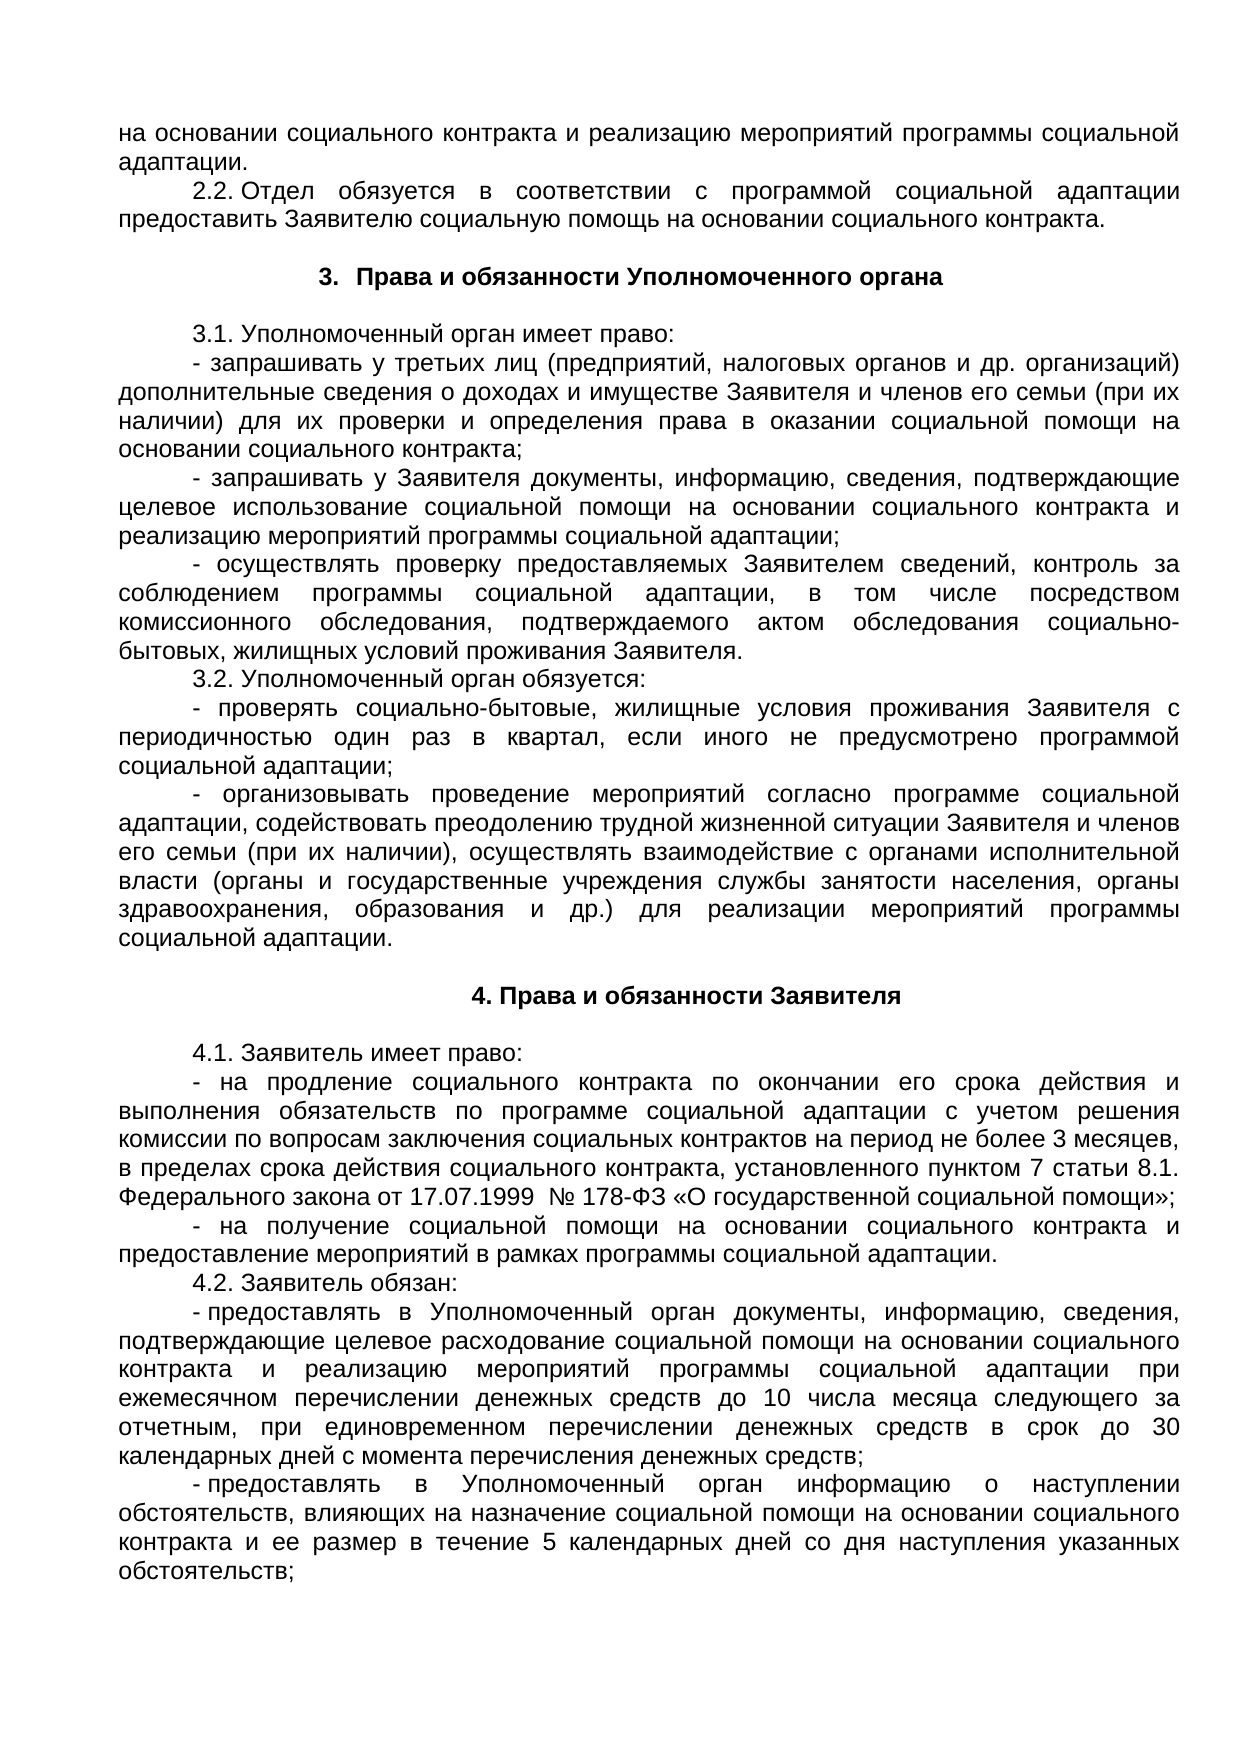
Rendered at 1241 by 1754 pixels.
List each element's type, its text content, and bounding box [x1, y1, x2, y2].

text 3.2. Уполномоченный орган обязуется: [118, 664, 1181, 693]
text 3.1. Уполномоченный орган имеет право: [118, 319, 1181, 348]
text - на получение социальной помощи на основании социального контракта и предоставление мероприятий в рамках программы социальной адаптации. [118, 1211, 1181, 1268]
text 2.2. Отдел обязуется в соответствии с программой социальной адаптации предоставить Заявителю социальную помощь на основании социального контракта. [118, 176, 1181, 233]
text - проверять социально-бытовые, жилищные условия проживания Заявителя с периодичностью один раз в квартал, если иного не предусмотрено программой социальной адаптации; [118, 693, 1181, 779]
text 4.1. Заявитель имеет право: [118, 1038, 1181, 1067]
list Права и обязанности Уполномоченного органа [81, 262, 1181, 291]
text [118, 118, 1181, 176]
text 4.2. Заявитель обязан: [118, 1268, 1181, 1297]
text - осуществлять проверку предоставляемых Заявителем сведений, контроль за соблюдением программы социальной адаптации, в том числе посредством комиссионного обследования, подтверждаемого актом обследования социально-бытовых, жилищных условий проживания Заявителя. [118, 549, 1181, 664]
text - организовывать проведение мероприятий согласно программе социальной адаптации, содействовать преодолению трудной жизненной ситуации Заявителя и членов его семьи (при их наличии), осуществлять взаимодействие с органами исполнительной власти (органы и государственные учреждения службы занятости населения, органы здравоохранения, образования и др.) для реализации мероприятий программы социальной адаптации. [118, 779, 1181, 952]
text - запрашивать у Заявителя документы, информацию, сведения, подтверждающие целевое использование социальной помощи на основании социального контракта и реализацию мероприятий программы социальной адаптации; [118, 463, 1181, 549]
text - предоставлять в Уполномоченный орган документы, информацию, сведения, подтверждающие целевое расходование социальной помощи на основании социального контракта и реализацию мероприятий программы социальной адаптации при ежемесячном перечислении денежных средств до 10 числа месяца следующего за отчетным, при единовременном перечислении денежных средств в срок до 30 календарных дней с момента перечисления денежных средств; [118, 1297, 1181, 1469]
text 4. Права и обязанности Заявителя [118, 981, 1181, 1009]
text - предоставлять в Уполномоченный орган информацию о наступлении обстоятельств, влияющих на назначение социальной помощи на основании социального контракта и ее размер в течение 5 календарных дней со дня наступления указанных обстоятельств; [118, 1469, 1181, 1584]
text - на продление социального контракта по окончании его срока действия и выполнения обязательств по программе социальной адаптации с учетом решения комиссии по вопросам заключения социальных контрактов на период не более 3 месяцев, в пределах срока действия социального контракта, установленного пунктом 7 статьи 8.1. Федерального закона от 17.07.1999 № 178-ФЗ «О государственной социальной помощи»; [118, 1067, 1181, 1211]
text - запрашивать у третьих лиц (предприятий, налоговых органов и др. организаций) дополнительные сведения о доходах и имуществе Заявителя и членов его семьи (при их наличии) для их проверки и определения права в оказании социальной помощи на основании социального контракта; [118, 348, 1181, 463]
